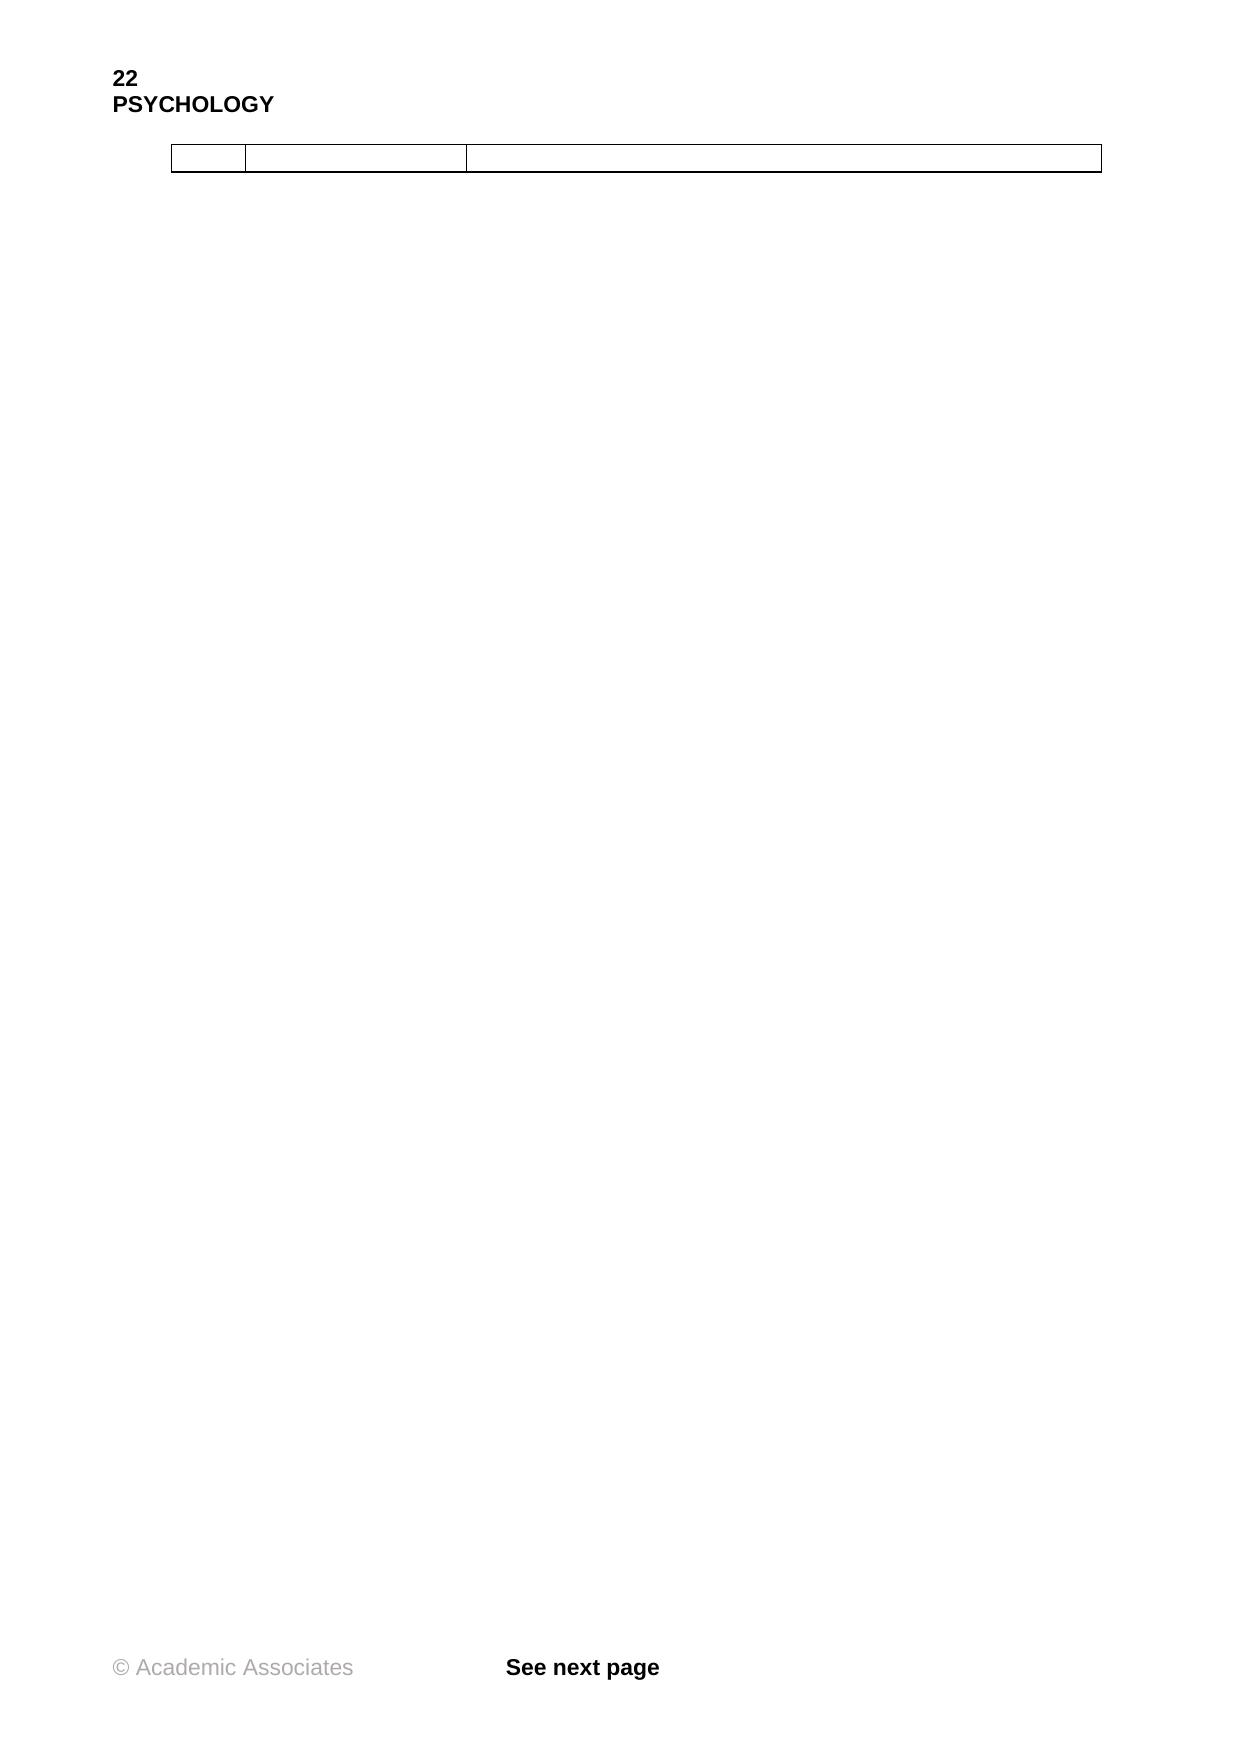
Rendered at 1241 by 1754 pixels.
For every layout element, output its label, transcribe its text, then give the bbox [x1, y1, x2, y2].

table_cell [246, 145, 466, 171]
table_cell C [172, 145, 245, 171]
table_cell [467, 145, 1101, 171]
